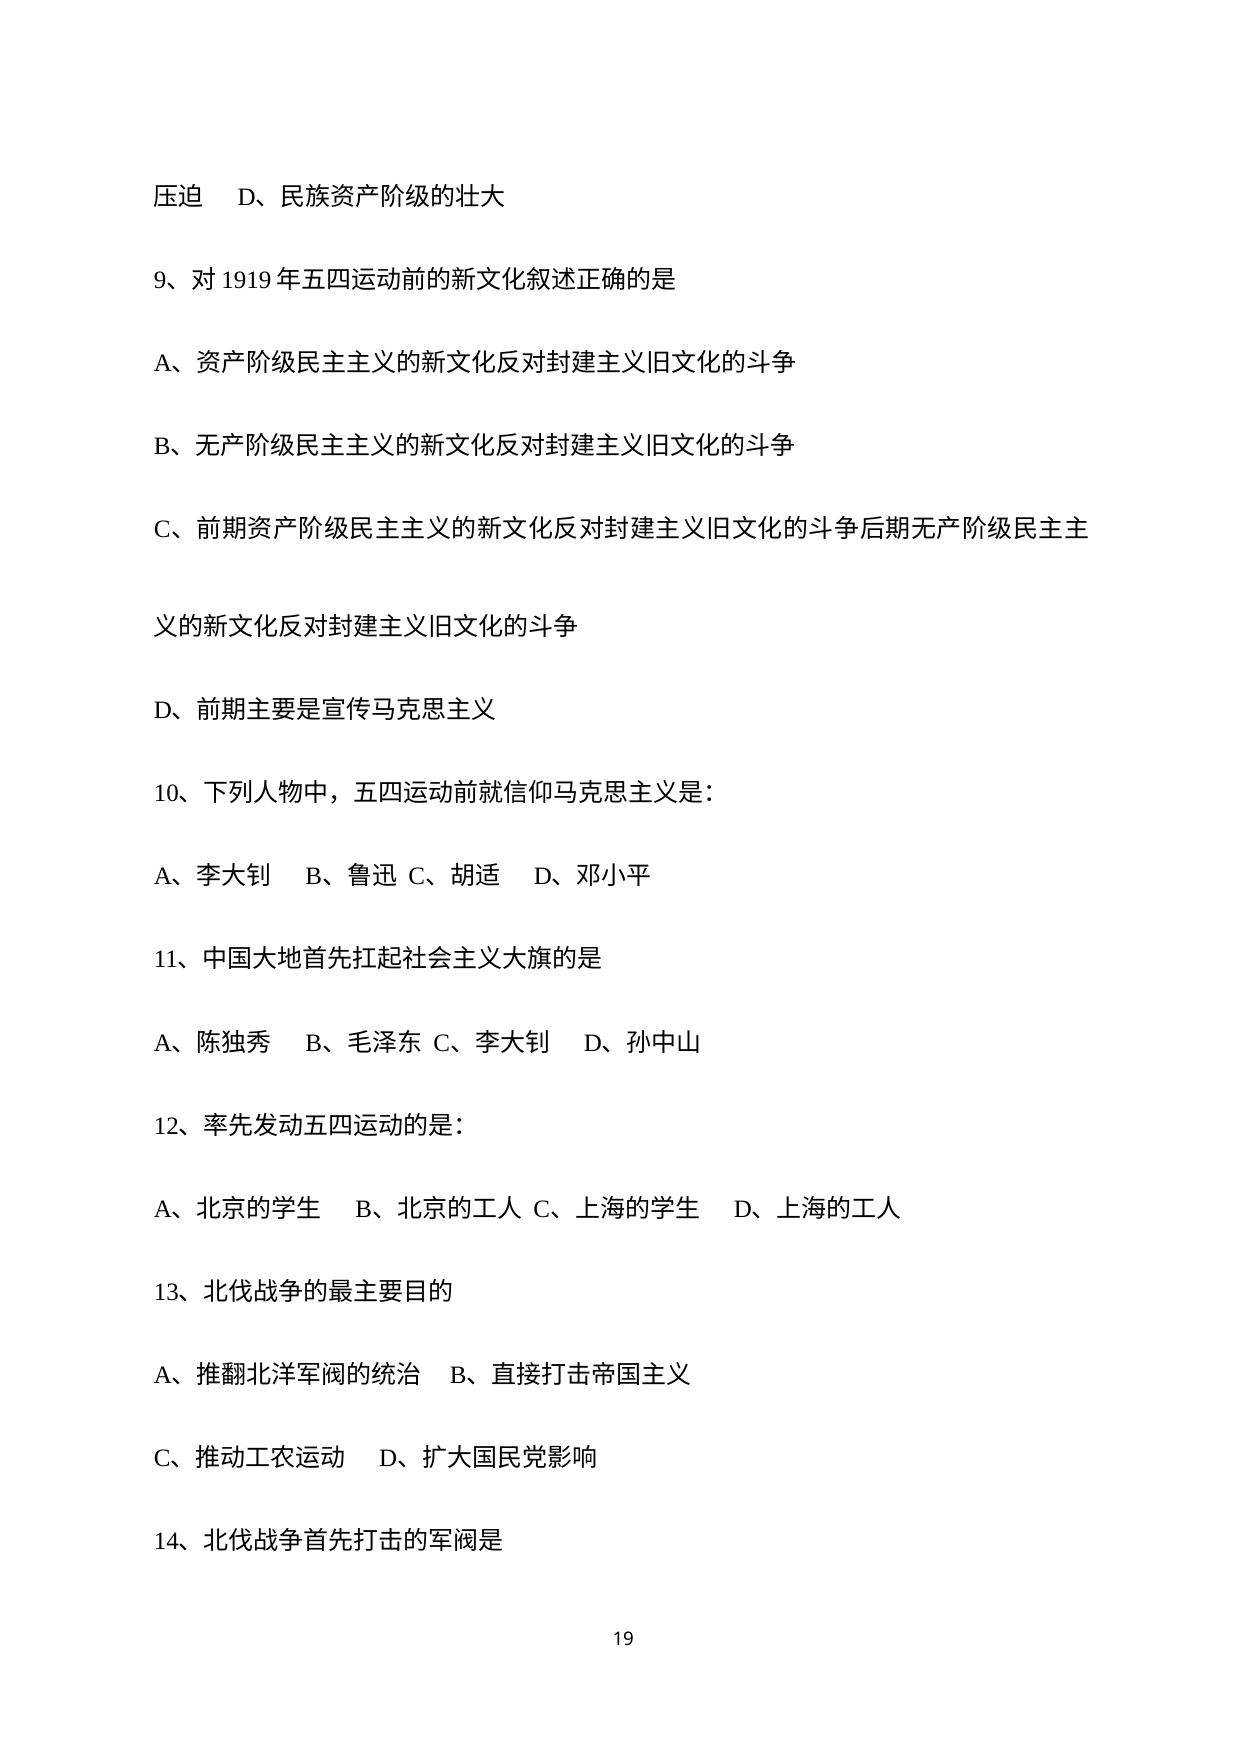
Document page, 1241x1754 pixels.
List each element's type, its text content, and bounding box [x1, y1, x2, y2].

text A、推翻北洋军阀的统治 B、直接打击帝国主义 [153, 1340, 1092, 1405]
text 14、北伐战争首先打击的军阀是 [153, 1506, 1092, 1571]
text A、李大钊 B、鲁迅 C、胡适 D、邓小平 [153, 841, 1092, 906]
text 10、下列人物中，五四运动前就信仰马克思主义是： [153, 758, 1092, 823]
text A、陈独秀 B、毛泽东 C、李大钊 D、孙中山 [153, 1008, 1092, 1073]
text C、前期资产阶级民主主义的新文化反对封建主义旧文化的斗争后期无产阶级民主主义的新文化反对封建主义旧文化的斗争 [153, 494, 1092, 657]
text C、推动工农运动 D、扩大国民党影响 [153, 1423, 1092, 1488]
text 13、北伐战争的最主要目的 [153, 1257, 1092, 1322]
text 12、率先发动五四运动的是： [153, 1091, 1092, 1156]
text B、无产阶级民主主义的新文化反对封建主义旧文化的斗争 [153, 411, 1092, 476]
text A、资产阶级民主主义的新文化反对封建主义旧文化的斗争 [153, 328, 1092, 393]
text A、北京的学生 B、北京的工人 C、上海的学生 D、上海的工人 [153, 1174, 1092, 1239]
text D、前期主要是宣传马克思主义 [153, 675, 1092, 740]
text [153, 162, 1092, 227]
text 11、中国大地首先扛起社会主义大旗的是 [153, 924, 1092, 989]
text 9、对1919年五四运动前的新文化叙述正确的是 [153, 245, 1092, 310]
